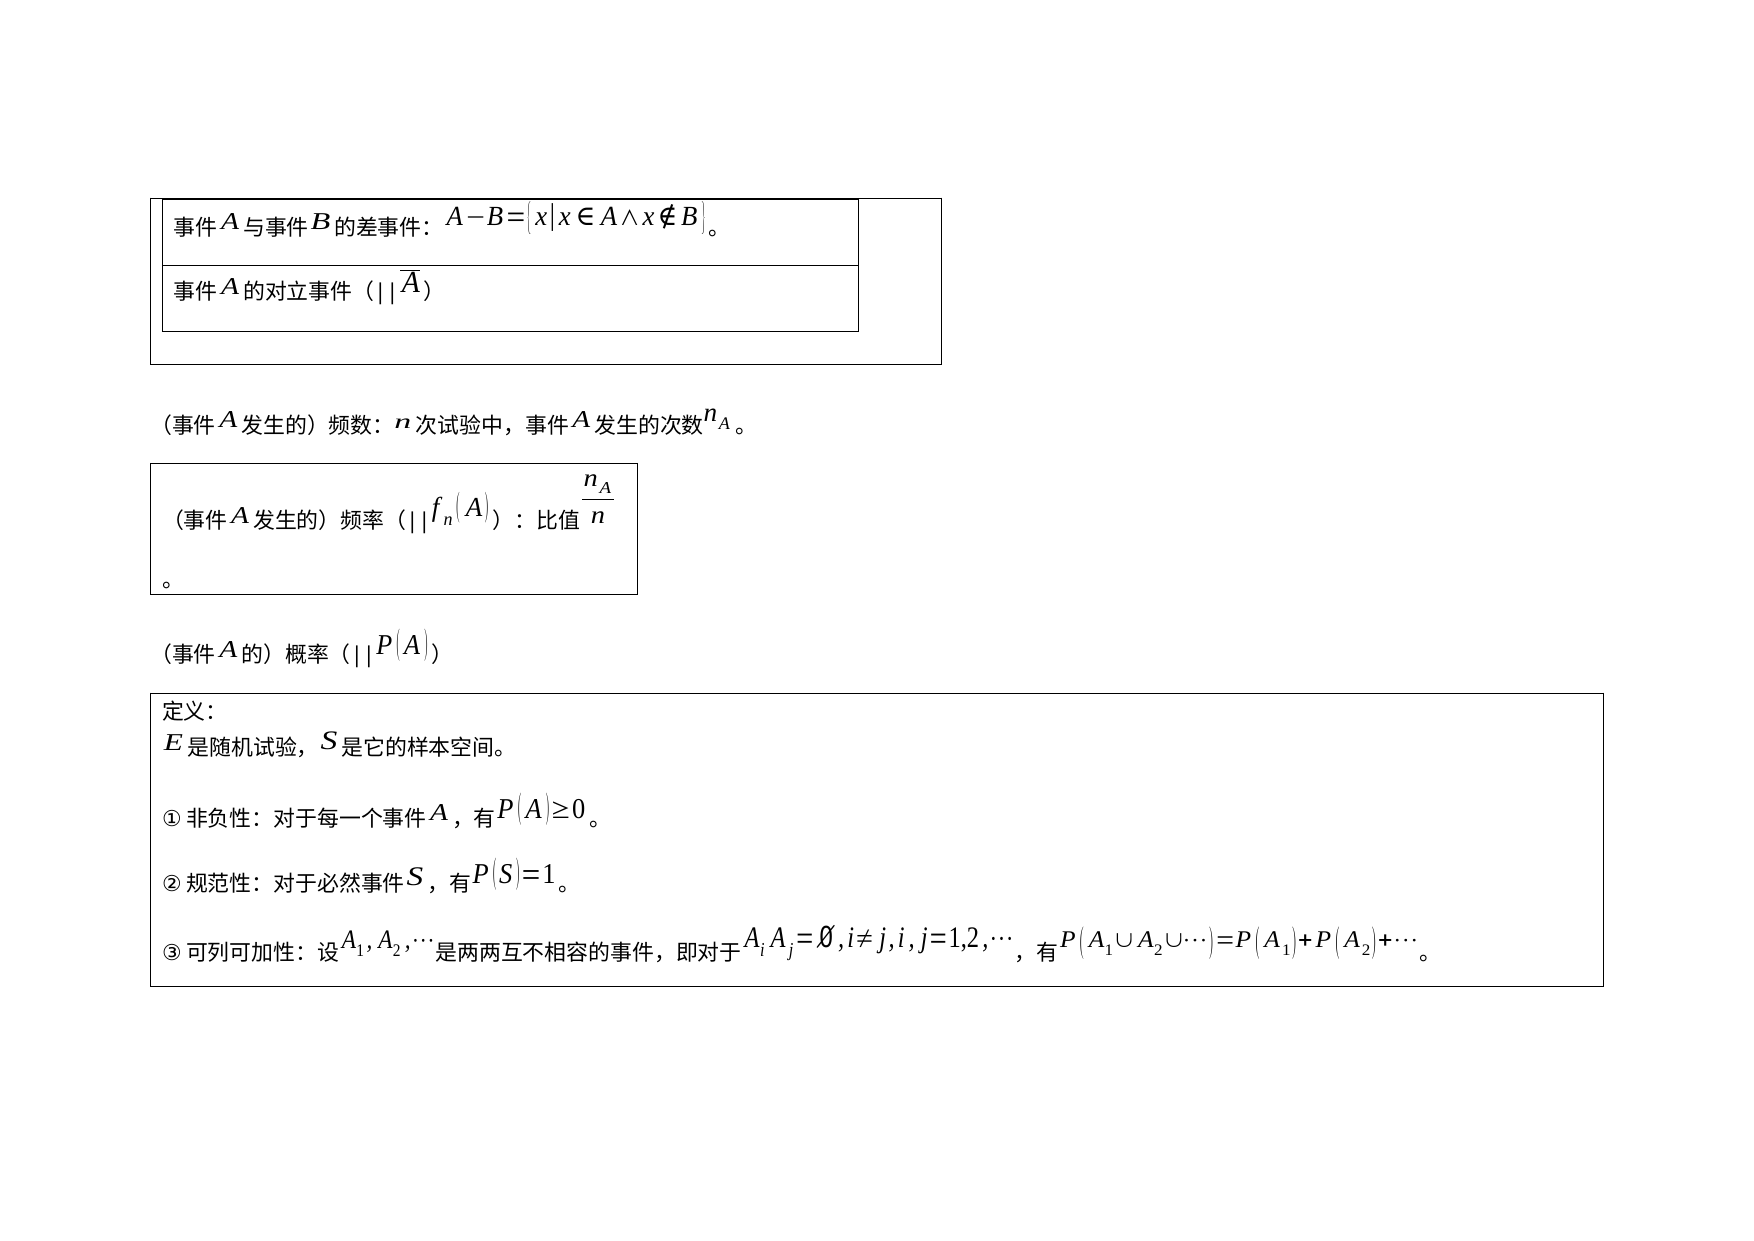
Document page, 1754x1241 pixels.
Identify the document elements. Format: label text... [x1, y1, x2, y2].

text （事件发生的）频数：次试验中，事件发生的次数。 [150, 398, 1604, 463]
table_cell 运算 [151, 199, 941, 364]
table_header （事件发生的）频率（||）：比值。 [151, 464, 637, 594]
text （事件的）概率（||） [150, 627, 1604, 692]
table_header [151, 694, 1603, 986]
